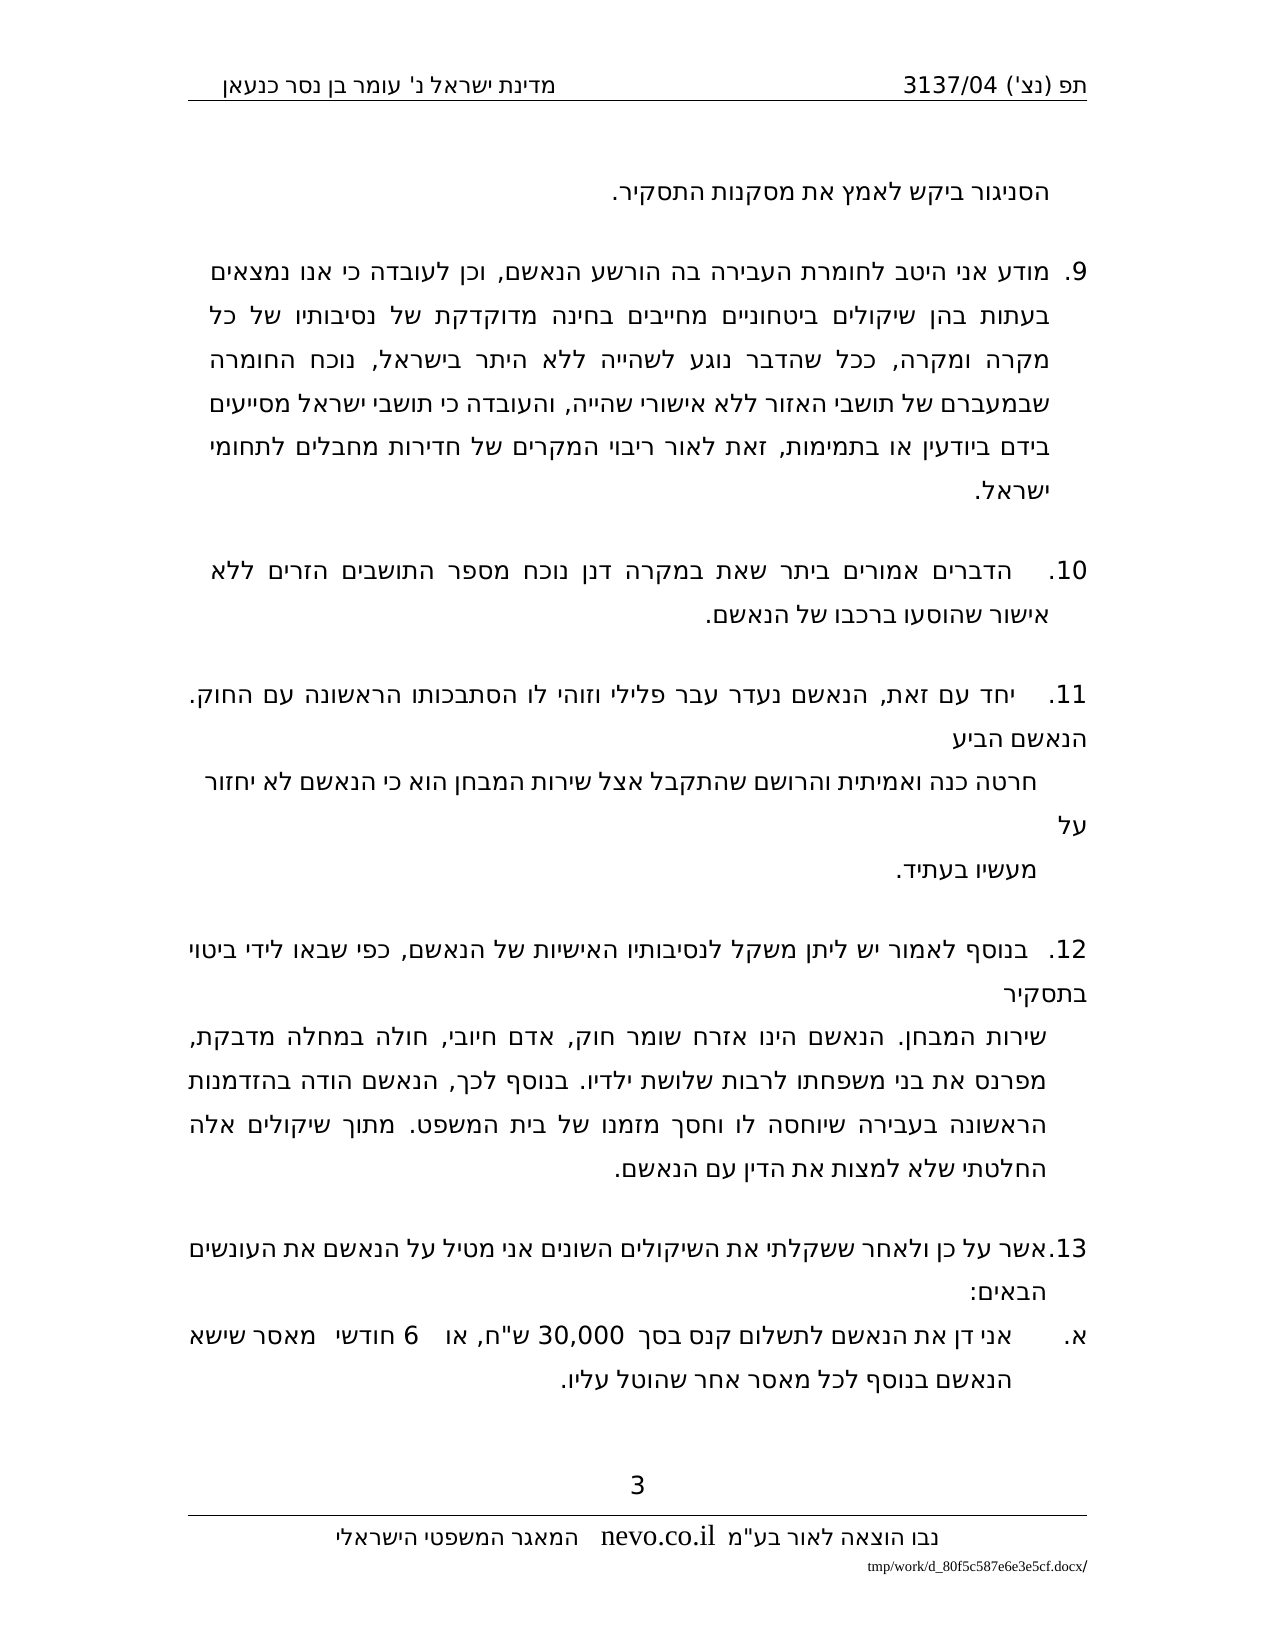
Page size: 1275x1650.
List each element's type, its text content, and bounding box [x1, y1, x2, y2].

text שירות המבחן. הנאשם הינו אזרח שומר חוק, אדם חיובי, חולה במחלה מדבקת, מפרנס את בני משפחתו לרבות שלושת ילדיו. בנוסף לכך, הנאשם הודה בהזדמנות הראשונה בעבירה שיוחסה לו וחסך מזמנו של בית המשפט. מתוך שיקולים אלה החלטתי שלא למצות את הדין עם הנאשם.ב [187, 1022, 1047, 1183]
text מעשיו בעתיד. [187, 855, 1087, 884]
text 11. יחד עם זאת, הנאשם נעדר עבר פלילי וזוהי לו הסתבכותו הראשונה עם החוק. הנאשם הביע [187, 680, 1087, 753]
text 12. בנוסף לאמור יש ליתן משקל לנסיבותיו האישיות של הנאשם, כפי שבאו לידי ביטוי בתסקיר [187, 935, 1087, 1008]
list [209, 177, 1087, 206]
text 13. אשר על כן ולאחר ששקלתי את השיקולים השונים אני מטיל על הנאשם את העונשים הבאים: [187, 1234, 1087, 1307]
text א. אני דן את הנאשם לתשלום קנס בסך 30,000 ש"ח, או 6 חודשי מאסר שישא הנאשם בנוסף לכל מאסר אחר שהוטל עליו.ו [187, 1321, 1087, 1394]
list הדברים אמורים ביתר שאת במקרה דנן נוכח מספר התושבים הזרים ללא אישור שהוסעו ברכבו של הנאשם.נ [209, 556, 1087, 629]
list מודע אני היטב לחומרת העבירה בה הורשע הנאשם, וכן לעובדה כי אנו נמצאים בעתות בהן שיקולים ביטחוניים מחייבים בחינה מדוקדקת של נסיבותיו של כל מקרה ומקרה, ככל שהדבר נוגע לשהייה ללא היתר בישראל, נוכח החומרה שבמעברם של תושבי האזור ללא אישורי שהייה, והעובדה כי תושבי ישראל מסייעים בידם ביודעין או בתמימות, זאת לאור ריבוי המקרים של חדירות מחבלים לתחומי ישראל.ו [209, 257, 1087, 506]
text חרטה כנה ואמיתית והרושם שהתקבל אצל שירות המבחן הוא כי הנאשם לא יחזור על [187, 767, 1087, 841]
